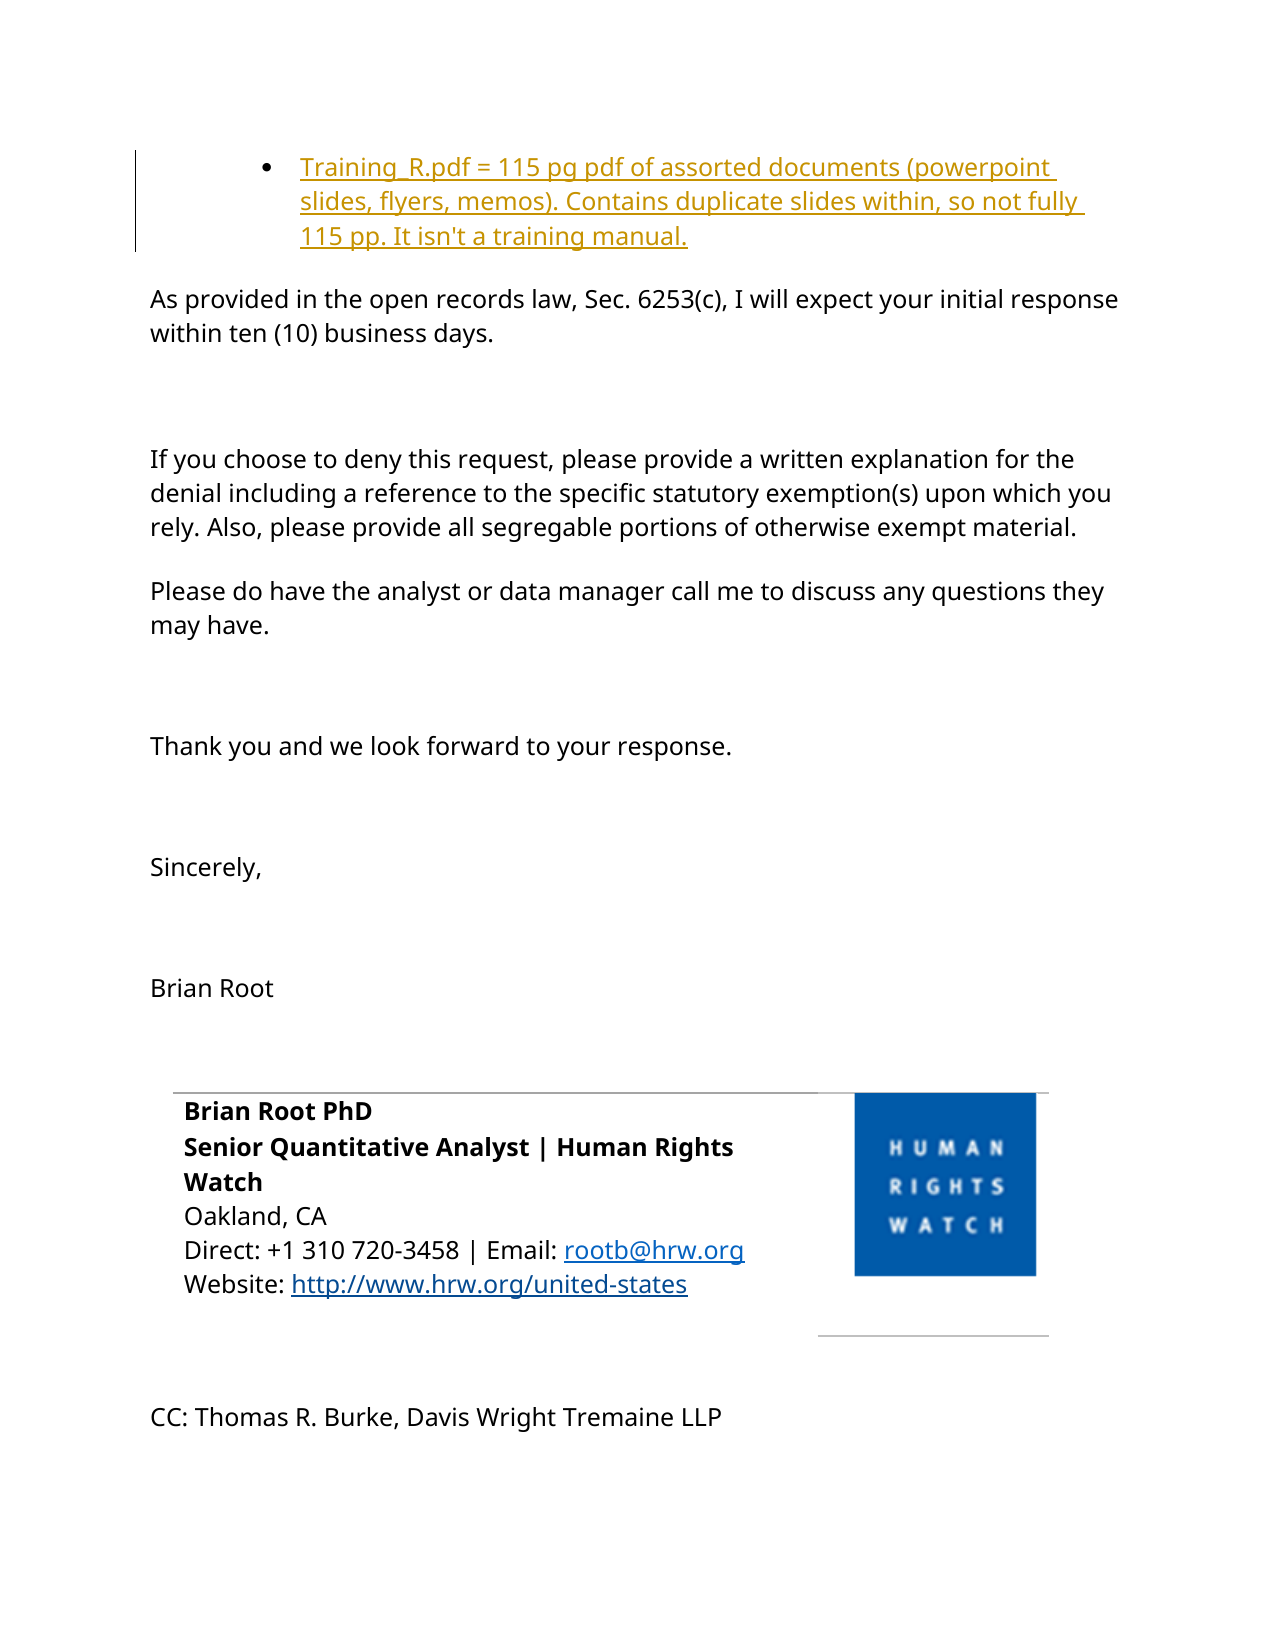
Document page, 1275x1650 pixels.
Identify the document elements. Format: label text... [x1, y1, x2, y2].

table_cell Senior Quantitative Analyst | Human Rights Watch Oakland, CA Direct: +1 310 720-3458 | Email: rootb@hrw.org Website: http://www.hrw.org/united-states [173, 1128, 818, 1334]
table_header Brian Root PhD [173, 1094, 818, 1128]
text Please do have the analyst or data manager call me to discuss any questions they may have. [150, 573, 1125, 641]
table_header [818, 1094, 1049, 1334]
text CC: Thomas R. Burke, Davis Wright Tremaine LLP [150, 1400, 1125, 1434]
picture [854, 1093, 1038, 1278]
text Sincerely, [150, 849, 1125, 884]
text Thank you and we look forward to your response. [150, 728, 1125, 762]
text As provided in the open records law, Sec. 6253(c), I will expect your initial response within ten (10) business days. [150, 281, 1125, 349]
text Brian Root [150, 971, 1125, 1005]
text If you choose to deny this request, please provide a written explanation for the denial including a reference to the specific statutory exemption(s) upon which you rely. Also, please provide all segregable portions of otherwise exempt material. [150, 442, 1125, 544]
